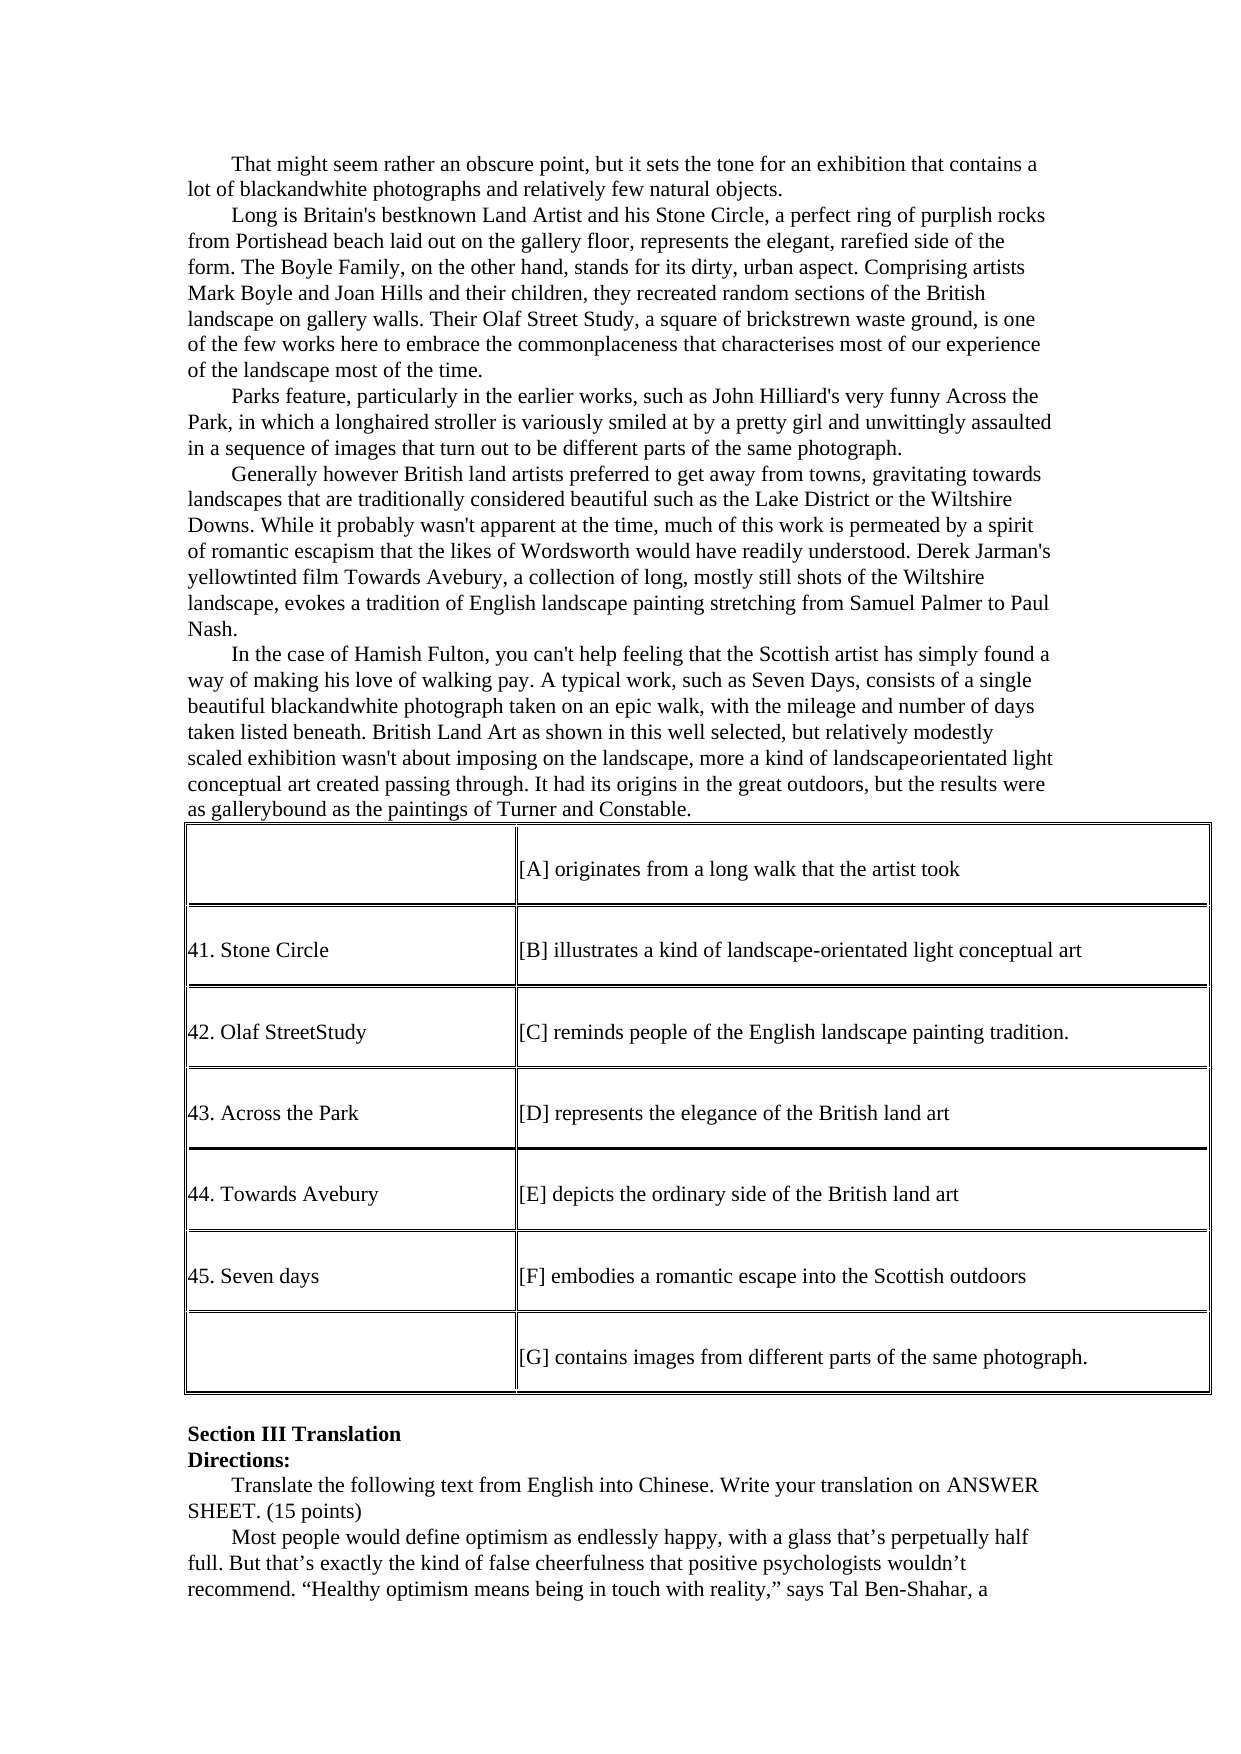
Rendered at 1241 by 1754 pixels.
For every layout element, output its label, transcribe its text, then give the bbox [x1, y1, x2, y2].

text Translate the following text from English into Chinese. Write your translation on ANSWER SHEET. (15 points) [187, 1472, 1053, 1523]
text Generally however British land artists preferred to get away from towns, gravitating towards landscapes that are traditionally considered beautiful such as the Lake District or the Wiltshire Downs. While it probably wasn't apparent at the time, much of this work is permeated by a spirit of romantic escapism that the likes of Wordsworth would have readily understood. Derek Jarman's yellowtinted film Towards Avebury, a collection of long, mostly still shots of the Wiltshire landscape, evokes a tradition of English landscape painting stretching from Samuel Palmer to Paul Nash. [187, 460, 1053, 641]
text Long is Britain's bestknown Land Artist and his Stone Circle, a perfect ring of purplish rocks from Portishead beach laid out on the gallery floor, represents the elegant, rarefied side of the form. The Boyle Family, on the other hand, stands for its dirty, urban aspect. Comprising artists Mark Boyle and Joan Hills and their children, they recreated random sections of the British landscape on gallery walls. Their Olaf Street Study, a square of brickstrewn waste ground, is one of the few works here to embrace the commonplaceness that characterises most of our experience of the landscape most of the time. [187, 202, 1053, 382]
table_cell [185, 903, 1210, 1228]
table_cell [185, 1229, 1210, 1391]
text Parks feature, particularly in the earlier works, such as John Hilliard's very funny Across the Park, in which a longhaired stroller is variously smiled at by a pretty girl and unwittingly assaulted in a sequence of images that turn out to be different parts of the same photograph. [187, 382, 1053, 460]
text Section III Translation [187, 1420, 1053, 1446]
text That might seem rather an obscure point, but it sets the tone for an exhibition that contains a lot of blackandwhite photographs and relatively few natural objects. [187, 150, 1053, 202]
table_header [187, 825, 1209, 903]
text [187, 1523, 1053, 1601]
text In the case of Hamish Fulton, you can't help feeling that the Scottish artist has simply found a way of making his love of walking pay. A typical work, such as Seven Days, consists of a single beautiful blackandwhite photograph taken on an epic walk, with the mileage and number of days taken listed beneath. British Land Art as shown in this well selected, but relatively modestly scaled exhibition wasn't about imposing on the landscape, more a kind of landscapeorientated light conceptual art created passing through. It had its origins in the great outdoors, but the results were as gallerybound as the paintings of Turner and Constable. [187, 641, 1053, 822]
text Directions: [187, 1446, 1053, 1472]
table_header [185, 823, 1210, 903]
